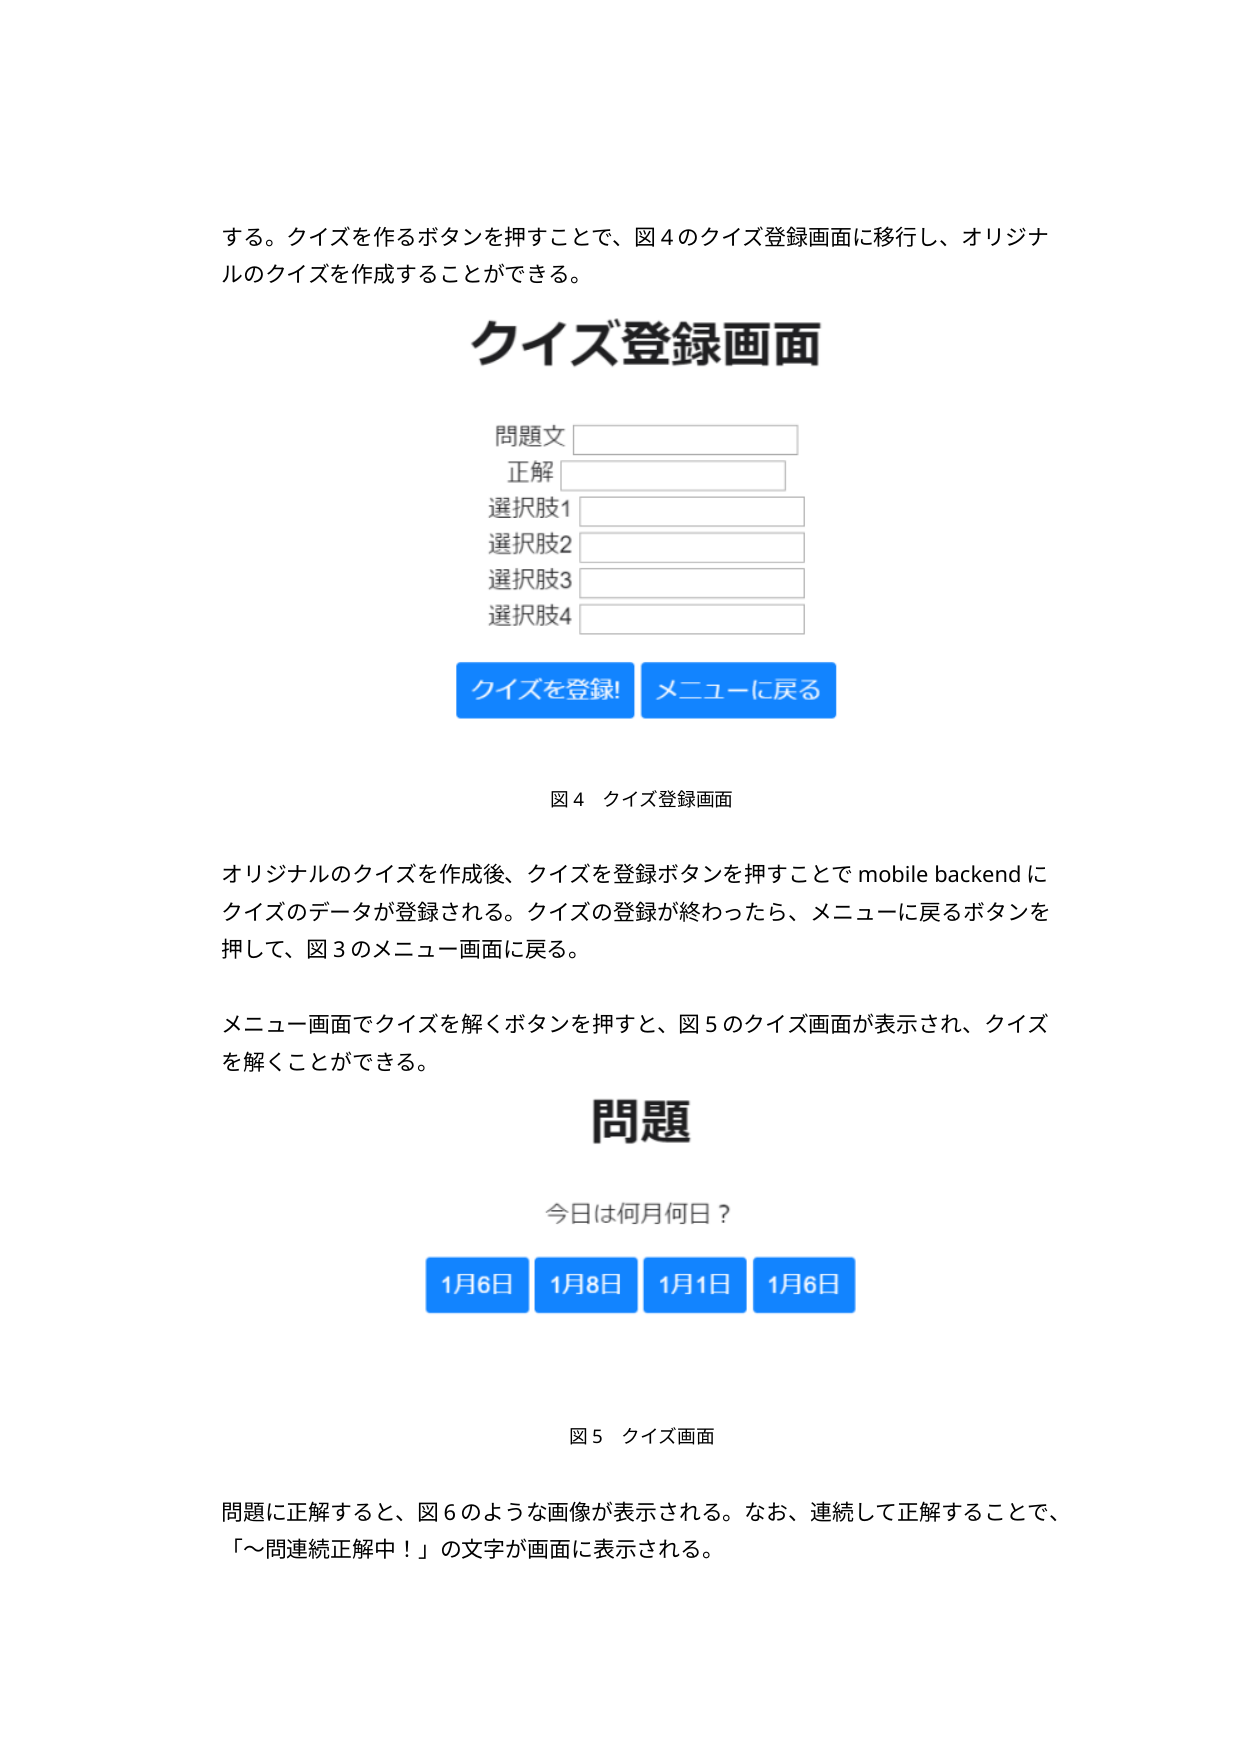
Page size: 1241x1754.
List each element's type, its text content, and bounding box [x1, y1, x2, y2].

list 図5 クイズ画面 [221, 1417, 1063, 1454]
list 問題に正解すると、図6のような画像が表示される。なお、連続して正解することで、「～問連続正解中！」の文字が画面に表示される。 [221, 1492, 1063, 1567]
list オリジナルのクイズを作成後、クイズを登録ボタンを押すことでmobile backendにクイズのデータが登録される。クイズの登録が終わったら、メニューに戻るボタンを押して、図3のメニュー画面に戻る。 [221, 854, 1063, 967]
list メニュー画面でクイズを解くボタンを押すと、図5のクイズ画面が表示され、クイズを解くことができる。 [221, 1004, 1063, 1079]
list 図4 クイズ登録画面 [221, 779, 1063, 817]
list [221, 217, 1063, 292]
